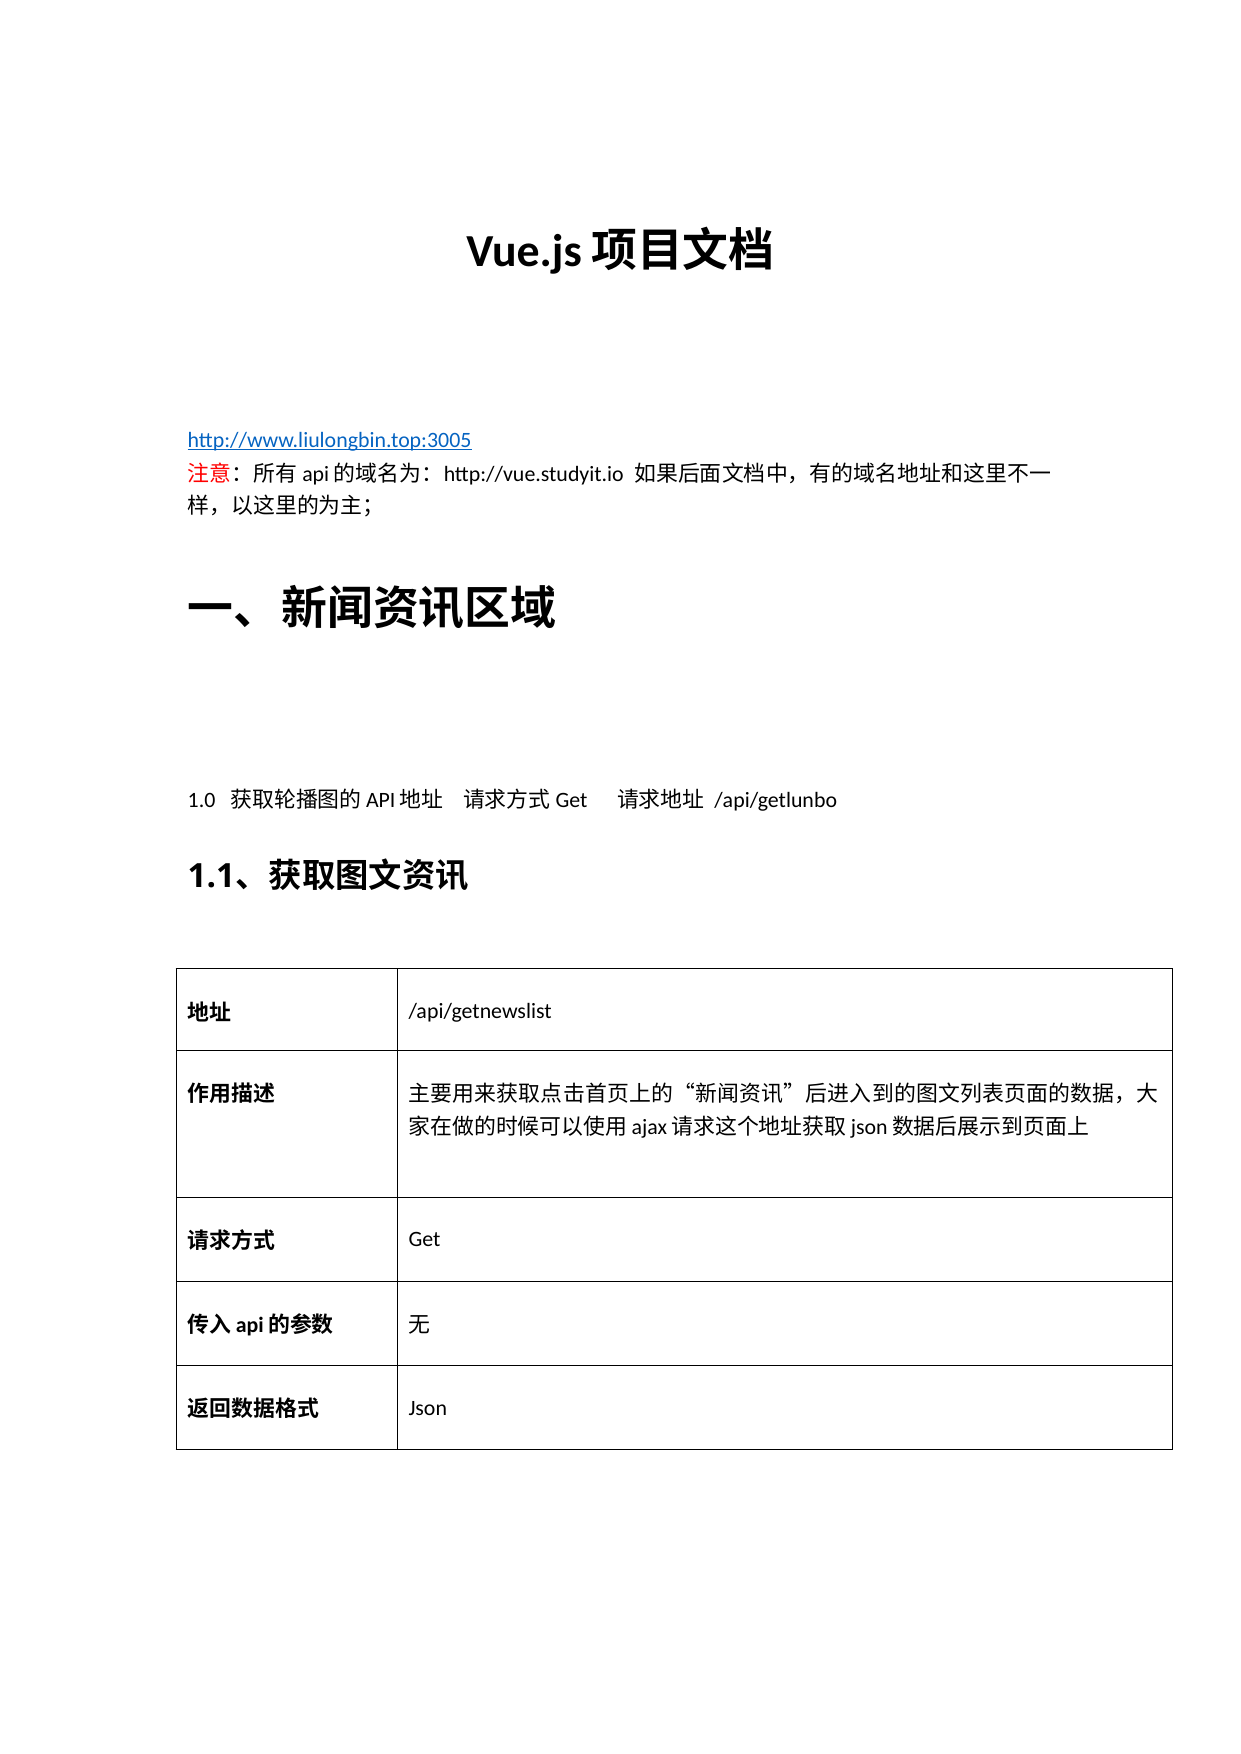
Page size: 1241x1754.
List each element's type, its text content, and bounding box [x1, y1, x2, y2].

table_cell 作用描述 [177, 1051, 397, 1197]
subtitle Vue.js项目文档 [187, 197, 1053, 295]
text 注意：所有api的域名为：http://vue.studyit.io 如果后面文档中，有的域名地址和这里不一样，以这里的为主； [187, 455, 1053, 520]
table_cell 传入api的参数 [177, 1282, 397, 1365]
table_cell 请求方式 [177, 1198, 397, 1281]
table_header /api/getnewslist [398, 969, 1172, 1050]
subtitle 新闻资讯区域 [187, 556, 1053, 653]
subtitle 1.1、获取图文资讯 [187, 841, 1053, 906]
table_cell Get [398, 1198, 1172, 1281]
table_cell Json [398, 1366, 1172, 1449]
text http://www.liulongbin.top:3005 [187, 423, 1053, 455]
text 1.0 获取轮播图的API地址 请求方式 Get 请求地址 /api/getlunbo [187, 781, 1053, 814]
table_header 地址 [177, 969, 397, 1050]
table_cell 返回数据格式 [177, 1366, 397, 1449]
table_cell 主要用来获取点击首页上的“新闻资讯”后进入到的图文列表页面的数据，大家在做的时候可以使用ajax请求这个地址获取json数据后展示到页面上 [398, 1051, 1172, 1197]
table_cell 无 [398, 1282, 1172, 1365]
